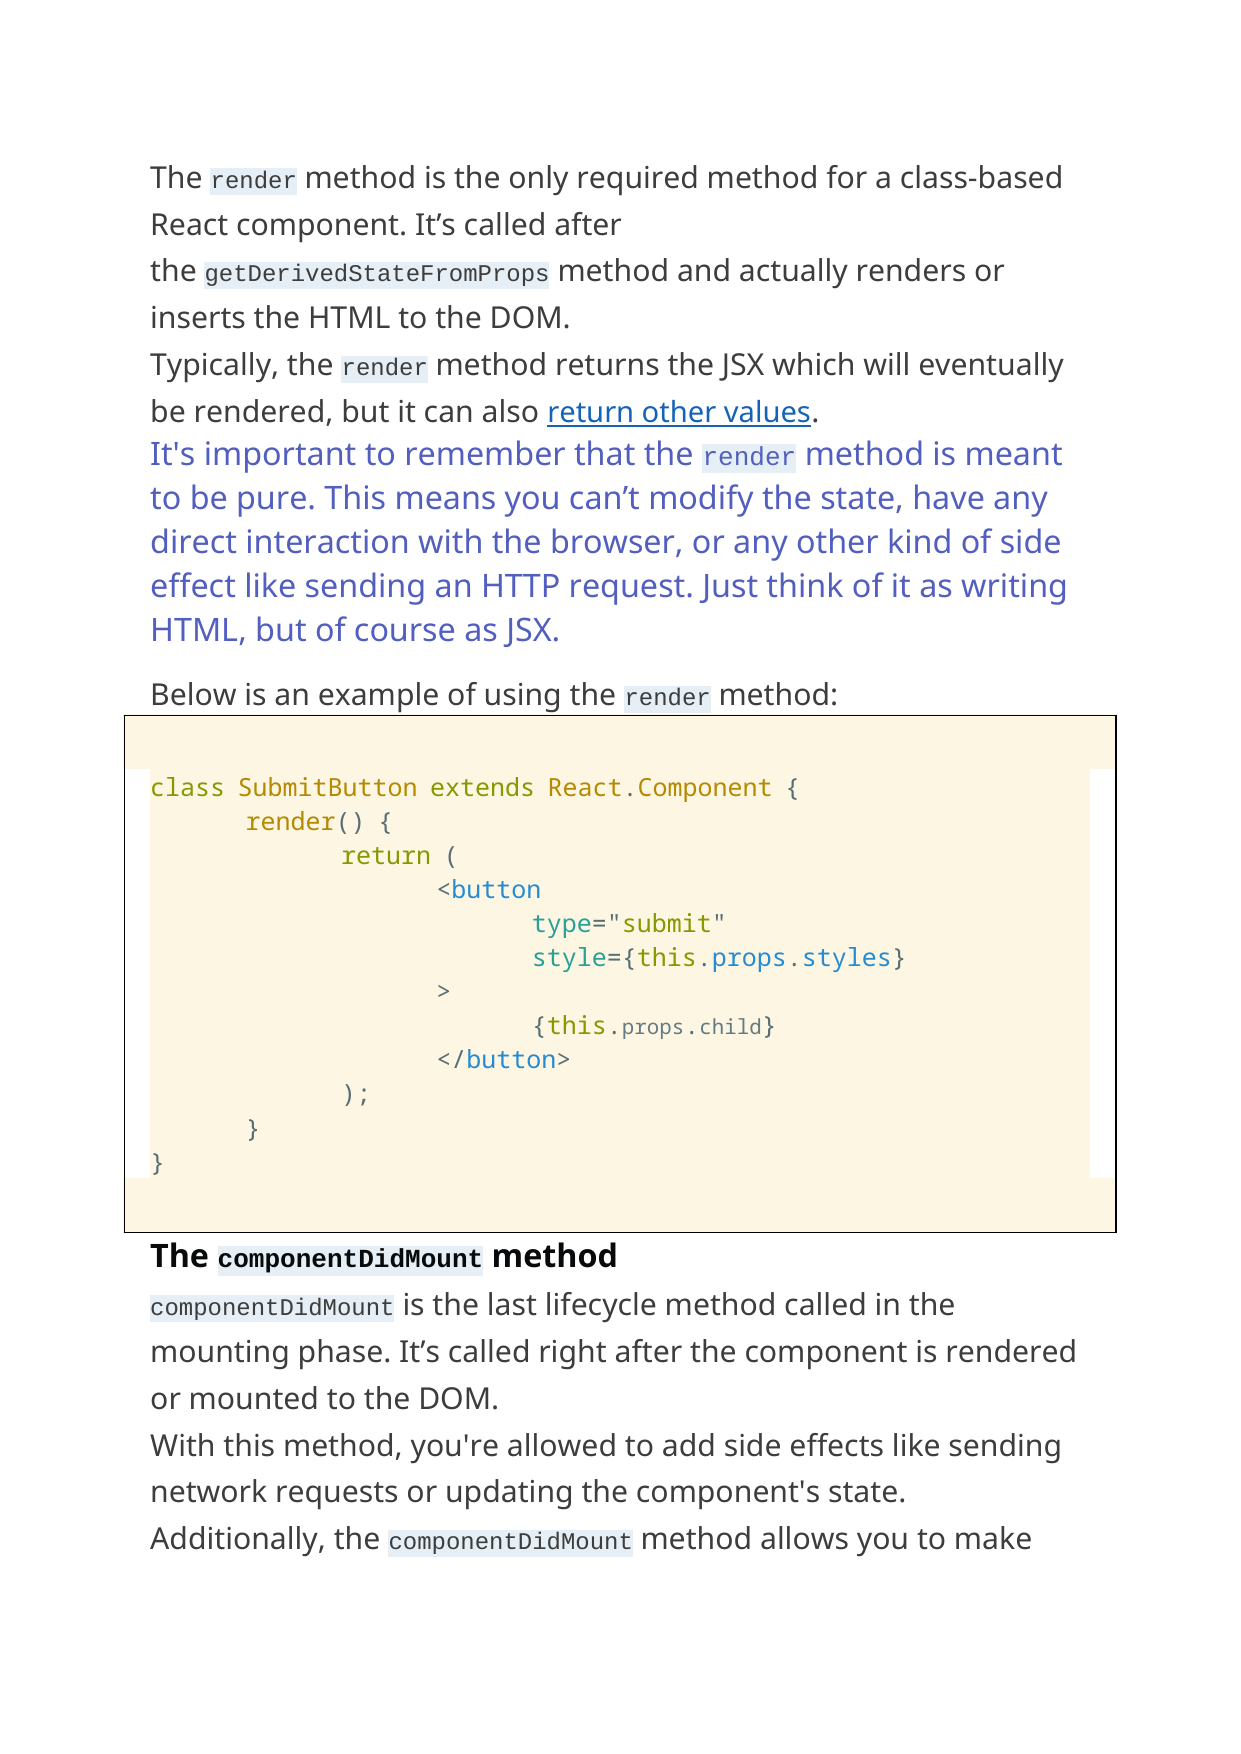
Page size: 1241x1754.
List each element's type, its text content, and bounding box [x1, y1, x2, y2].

text It's important to remember that the render method is meant to be pure. This means you can’t modify the state, have any direct interaction with the browser, or any other kind of side effect like sending an HTTP request. Just think of it as writing HTML, but of course as JSX. [150, 431, 1090, 651]
text > [150, 974, 1090, 1008]
text render() { [150, 804, 1090, 838]
text The componentDidMount method [150, 1233, 1090, 1277]
text style={this.props.styles} [150, 940, 1090, 974]
text class SubmitButton extends React.Component { [150, 769, 1090, 804]
text } [150, 1110, 1090, 1144]
text ); [150, 1076, 1090, 1110]
text type="submit" [150, 906, 1090, 940]
text Typically, the render method returns the JSX which will eventually be rendered, but it can also return other values. [150, 337, 1090, 431]
text The render method is the only required method for a class-based React component. It’s called after the getDerivedStateFromProps method and actually renders or inserts the HTML to the DOM. [150, 150, 1090, 337]
text {this.props.child} [150, 1008, 1090, 1042]
text <button [150, 872, 1090, 906]
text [150, 1418, 1090, 1558]
text </button> [150, 1042, 1090, 1076]
text return ( [150, 838, 1090, 872]
text Below is an example of using the render method: [150, 668, 1090, 714]
text componentDidMount is the last lifecycle method called in the mounting phase. It’s called right after the component is rendered or mounted to the DOM. [150, 1277, 1090, 1418]
